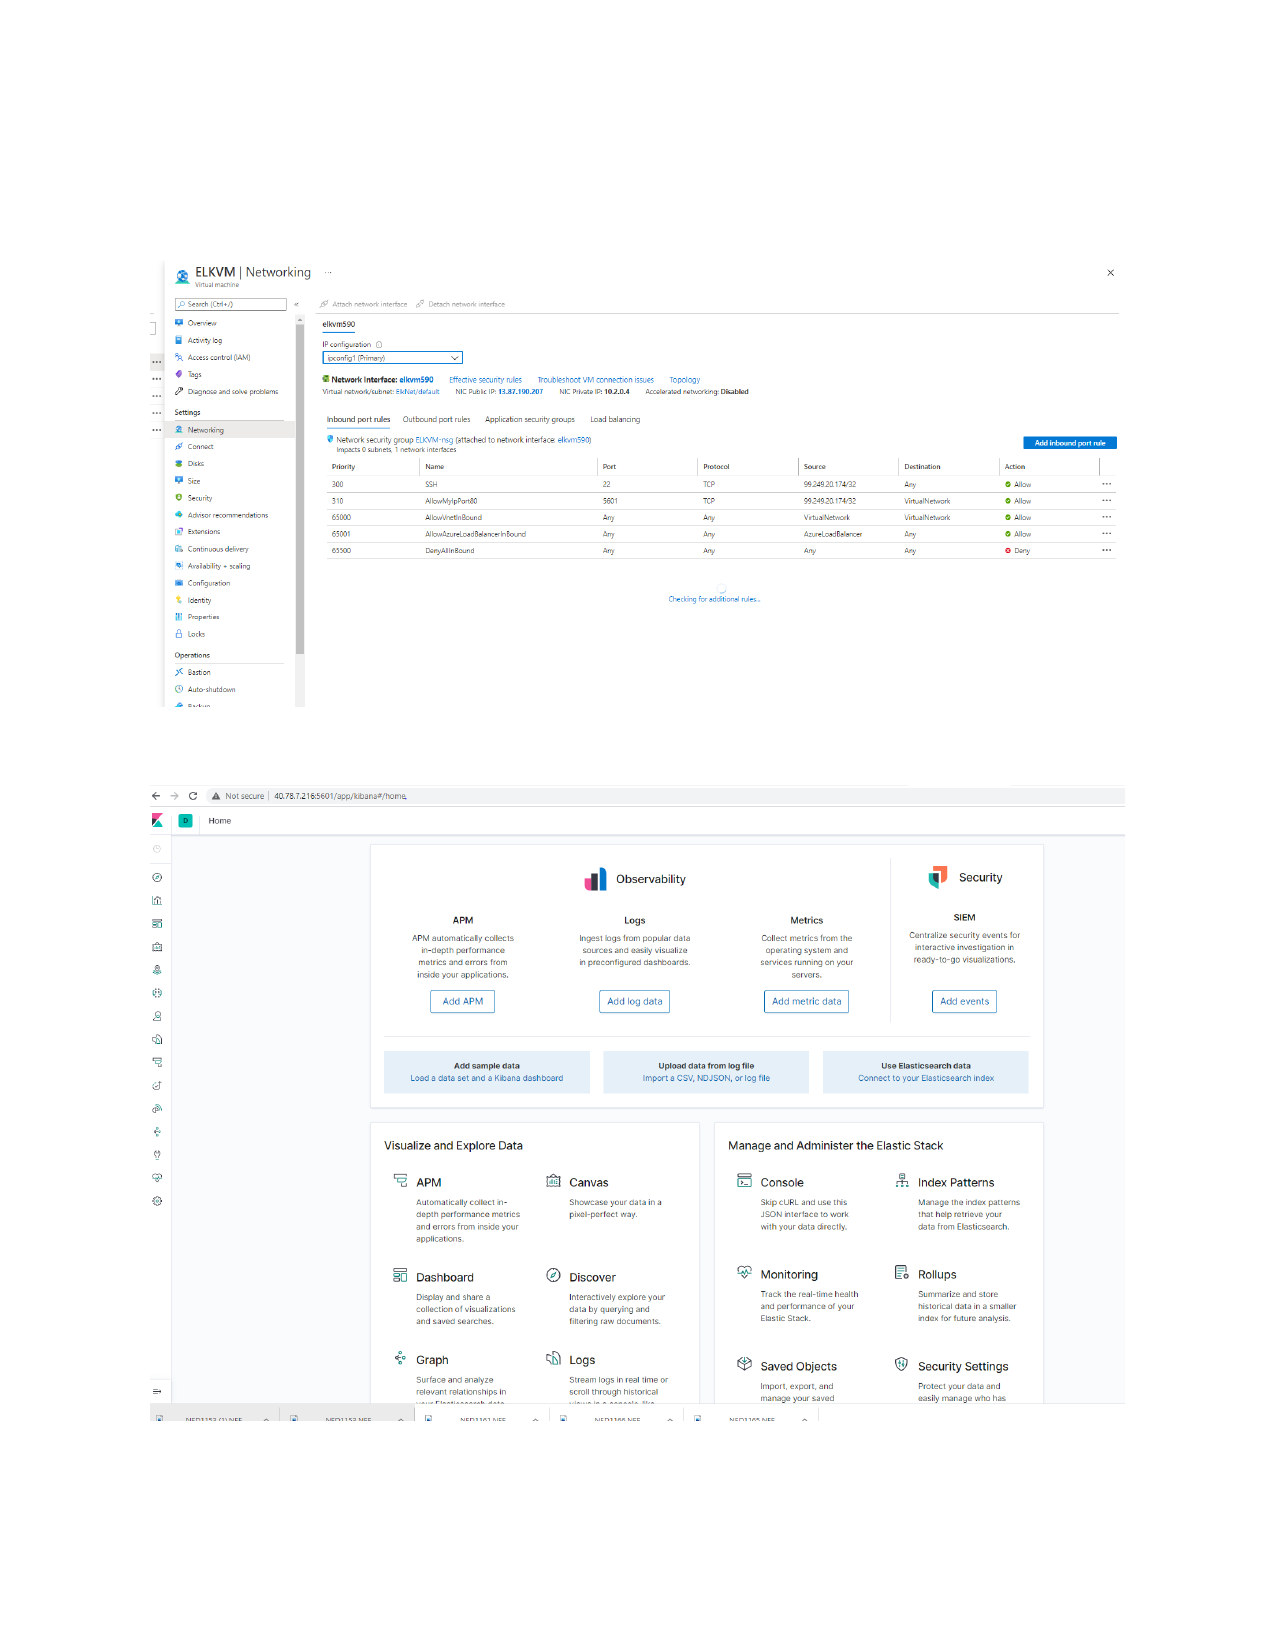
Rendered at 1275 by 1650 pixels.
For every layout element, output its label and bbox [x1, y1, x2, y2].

picture [150, 785, 1125, 1421]
picture [150, 256, 1125, 707]
